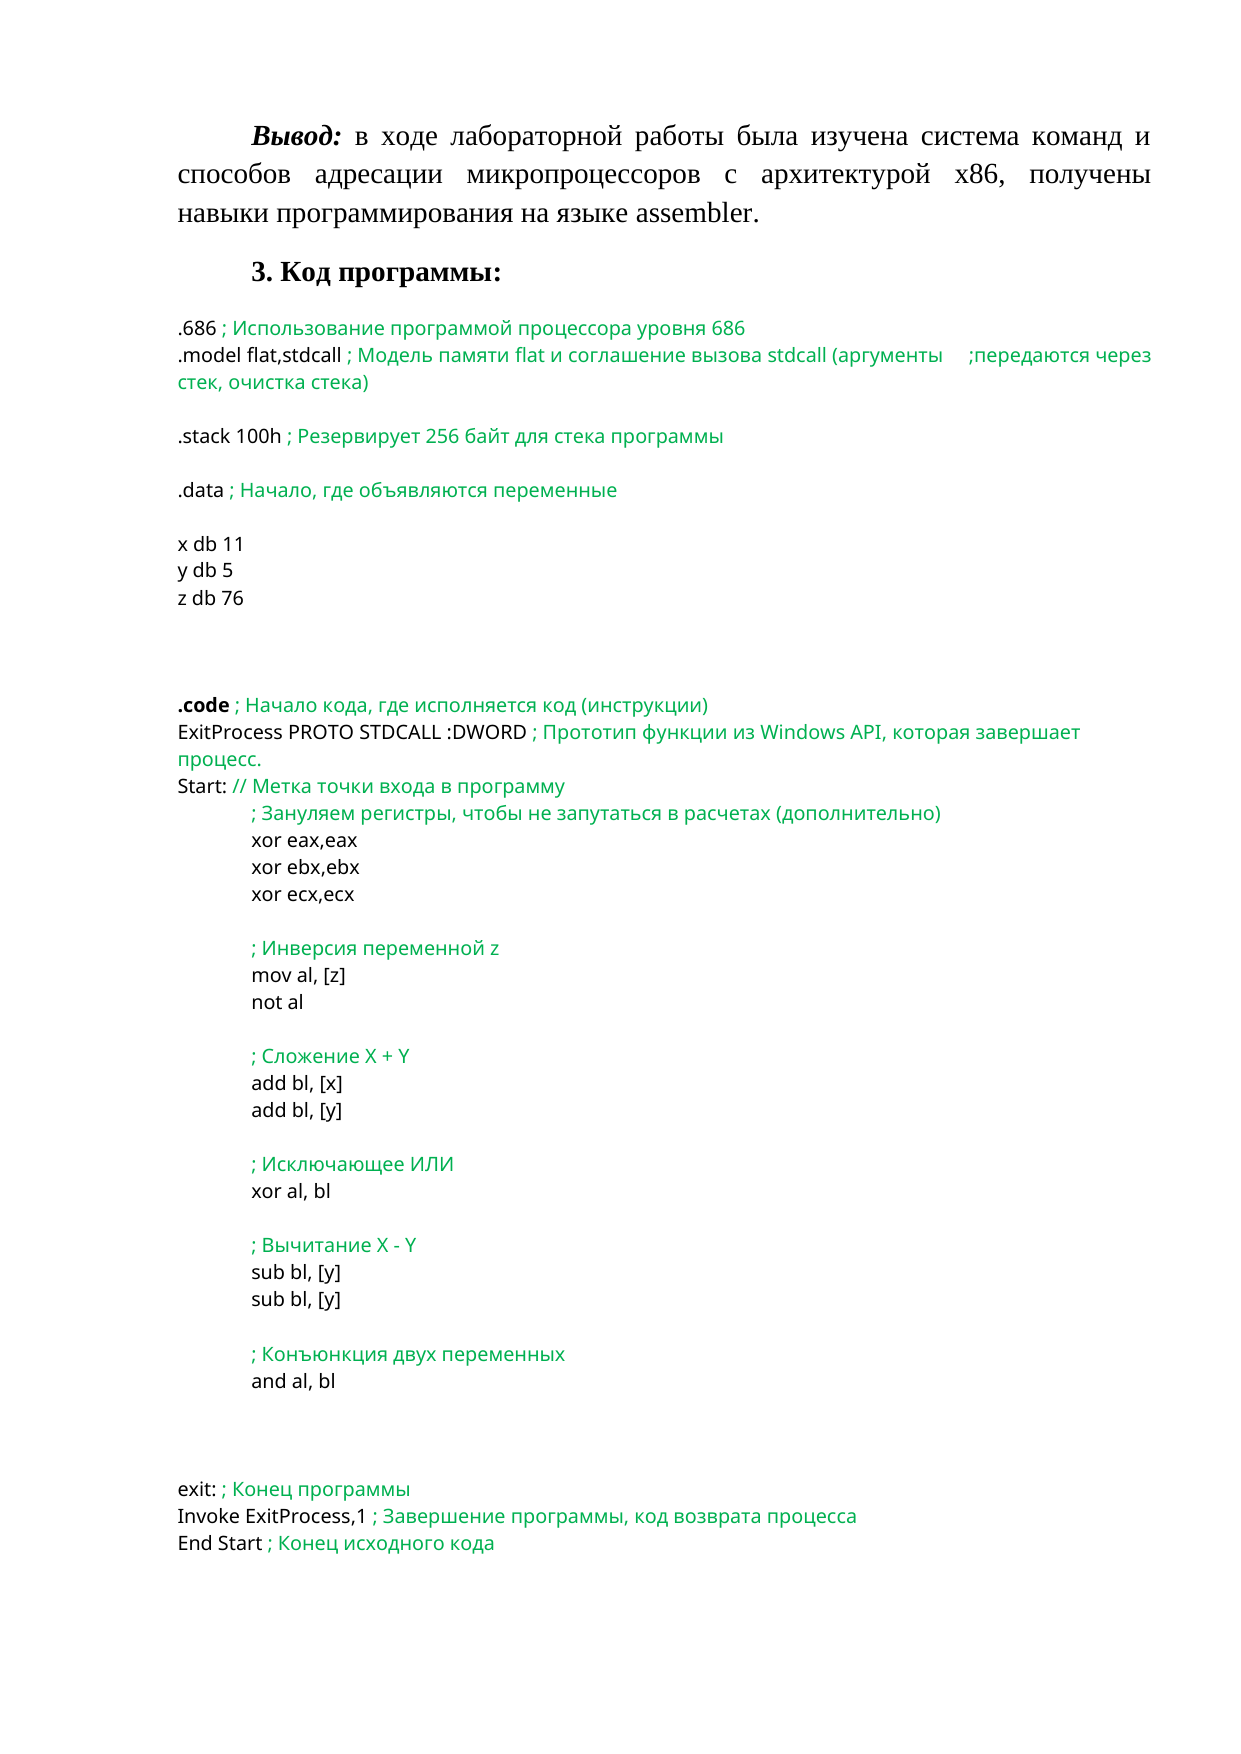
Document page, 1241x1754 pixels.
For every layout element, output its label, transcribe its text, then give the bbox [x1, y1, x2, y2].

text .686 ; Использование программой процессора уровня 686 [177, 314, 1152, 341]
text add bl, [y] [177, 1096, 1152, 1123]
text Invoke ExitProcess,1 ; Завершение программы, код возврата процесса [177, 1502, 1152, 1529]
text add bl, [x] [177, 1069, 1152, 1096]
text Вывод: в ходе лабораторной работы была изучена система команд и способов адресации микропроцессоров с архитектурой х86, получены навыки программирования на языке assembler. [177, 118, 1152, 229]
text ; Конъюнкция двух переменных [177, 1340, 1152, 1367]
text xor al, bl [177, 1177, 1152, 1204]
text xor ecx,ecx [177, 881, 1152, 907]
text ; Вычитание X - Y [177, 1231, 1152, 1258]
text mov al, [z] [177, 961, 1152, 988]
text .stack 100h ; Резервирует 256 байт для стека программы [177, 422, 1152, 449]
text z db 76 [177, 584, 1152, 611]
text End Start ; Конец исходного кода [177, 1529, 1152, 1556]
text ; Исключающее ИЛИ [177, 1150, 1152, 1177]
text xor eax,eax [177, 827, 1152, 853]
text y db 5 [177, 557, 1152, 584]
text xor ebx,ebx [177, 853, 1152, 881]
text and al, bl [177, 1367, 1152, 1394]
text 3. Код программы: [177, 254, 1152, 288]
text exit: ; Конец программы [177, 1475, 1152, 1502]
text ; Зануляем регистры, чтобы не запутаться в расчетах (дополнительно) [177, 799, 1152, 827]
text ExitProcess PROTO STDCALL :DWORD ; Прототип функции из Windows API, которая завершает процесс. [177, 719, 1152, 773]
text ; Сложение X + Y [177, 1042, 1152, 1069]
text sub bl, [y] [177, 1258, 1152, 1285]
text .model flat,stdcall ; Модель памяти flat и соглашение вызова stdcall (аргументы ;передаются через стек, очистка стека) [177, 341, 1152, 395]
text sub bl, [y] [177, 1285, 1152, 1312]
text .code ; Начало кода, где исполняется код (инструкции) [177, 692, 1152, 719]
text x db 11 [177, 530, 1152, 557]
text .data ; Начало, где объявляются переменные [177, 476, 1152, 503]
text not al [177, 988, 1152, 1015]
text Start: // Метка точки входа в программу [177, 773, 1152, 799]
text ; Инверсия переменной z [177, 934, 1152, 961]
